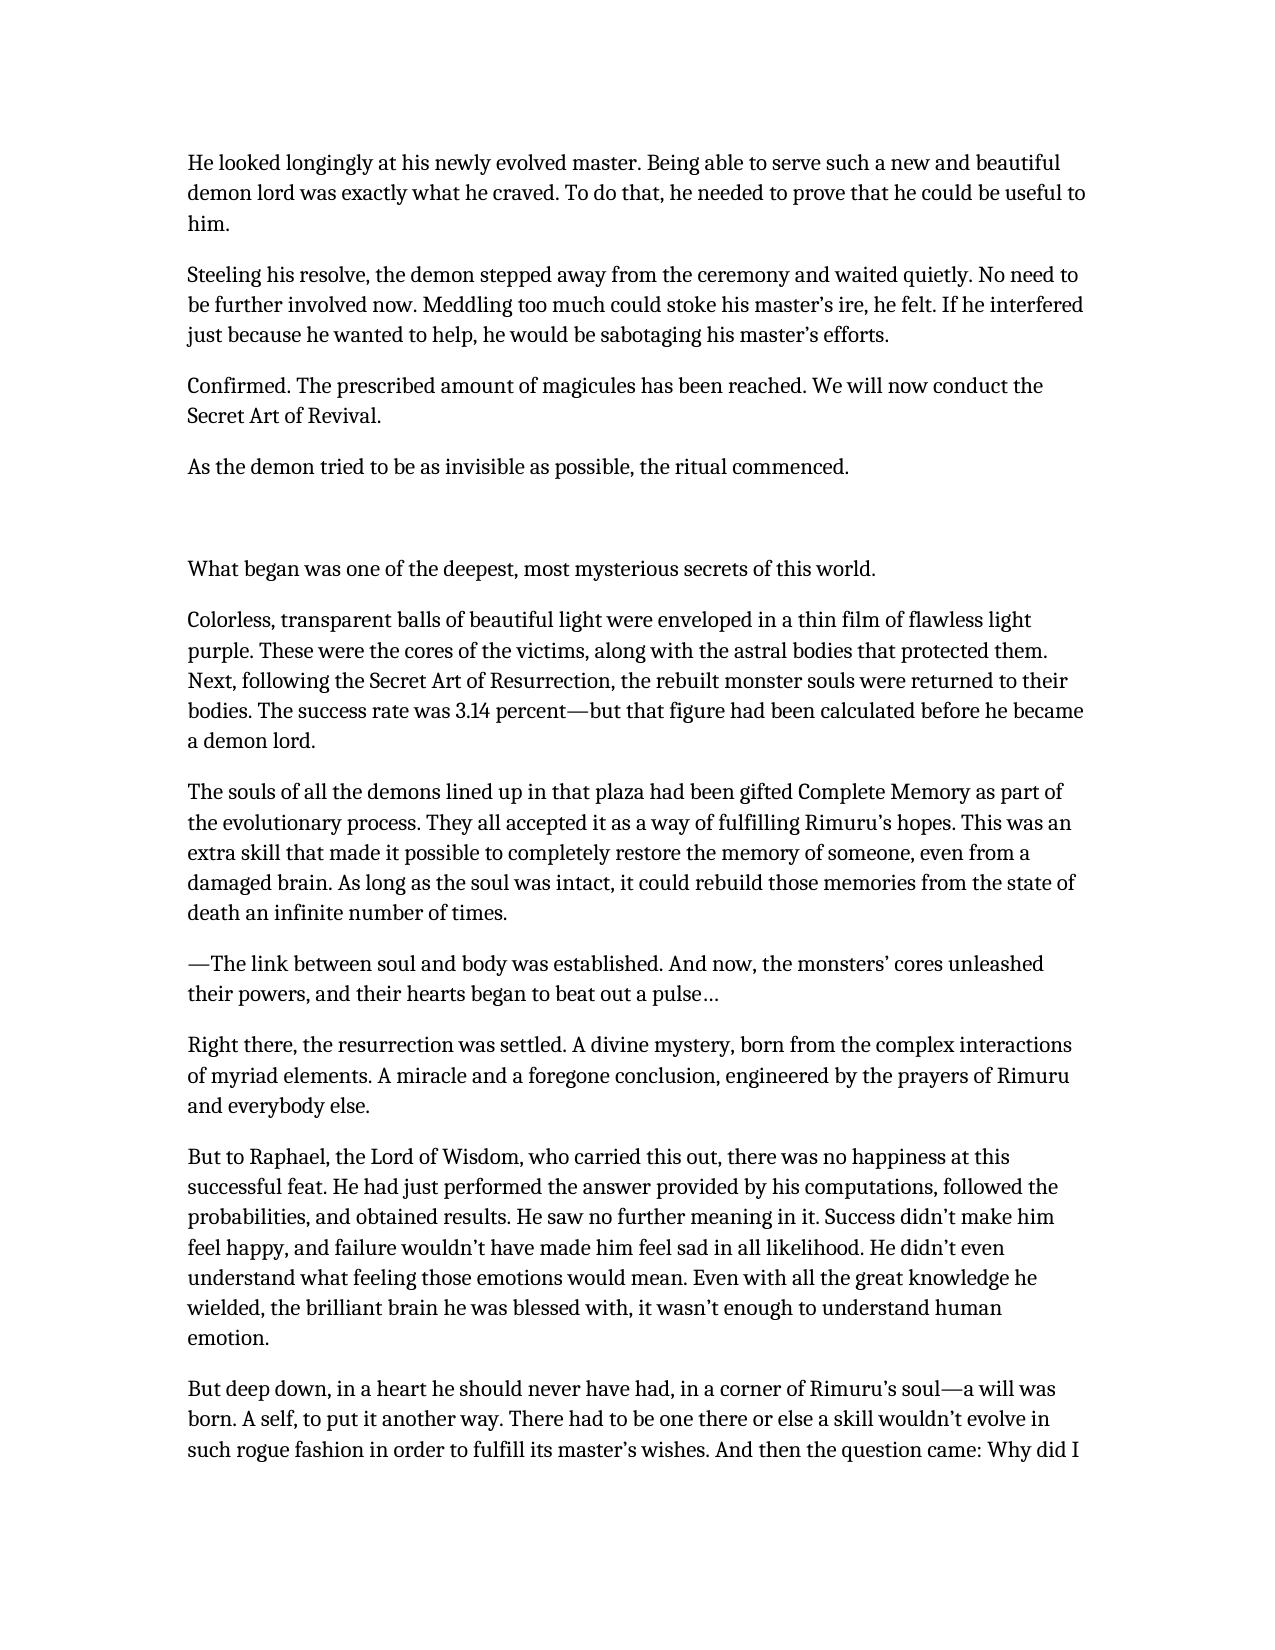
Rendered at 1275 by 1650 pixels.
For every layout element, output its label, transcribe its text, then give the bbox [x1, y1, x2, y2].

text The souls of all the demons lined up in that plaza had been gifted Complete Memory as part of the evolutionary process. They all accepted it as a way of fulfilling Rimuru’s hopes. This was an extra skill that made it possible to completely restore the memory of someone, even from a damaged brain. As long as the soul was intact, it could rebuild those memories from the state of death an infinite number of times. [187, 779, 1087, 926]
text What began was one of the deepest, most mysterious secrets of this world. [187, 556, 1087, 583]
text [187, 1376, 1087, 1463]
text Right there, the resurrection was settled. A divine mystery, born from the complex interactions of myriad elements. A miracle and a foregone conclusion, engineered by the prayers of Rimuru and everybody else. [187, 1032, 1087, 1119]
text He looked longingly at his newly evolved master. Being able to serve such a new and beautiful demon lord was exactly what he craved. To do that, he needed to prove that he could be useful to him. [187, 150, 1087, 237]
text As the demon tried to be as invisible as possible, the ritual commenced. [187, 454, 1087, 481]
text Confirmed. The prescribed amount of magicules has been reached. We will now conduct the Secret Art of Revival. [187, 373, 1087, 429]
text —The link between soul and body was established. And now, the monsters’ cores unleashed their powers, and their hearts began to beat out a pulse… [187, 951, 1087, 1008]
text But to Raphael, the Lord of Wisdom, who carried this out, there was no happiness at this successful feat. He had just performed the answer provided by his computations, followed the probabilities, and obtained results. He saw no further meaning in it. Success didn’t make him feel happy, and failure wouldn’t have made him feel sad in all likelihood. He didn’t even understand what feeling those emotions would mean. Even with all the great knowledge he wielded, the brilliant brain he was blessed with, it wasn’t enough to understand human emotion. [187, 1144, 1087, 1351]
text Steeling his resolve, the demon stepped away from the ceremony and waited quietly. No need to be further involved now. Meddling too much could stoke his master’s ire, he felt. If he interfered just because he wanted to help, he would be sabotaging his master’s efforts. [187, 261, 1087, 348]
text Colorless, transparent balls of beautiful light were enveloped in a thin film of flawless light purple. These were the cores of the victims, along with the astral bodies that protected them. Next, following the Secret Art of Resurrection, the rebuilt monster souls were returned to their bodies. The success rate was 3.14 percent—but that figure had been calculated before he became a demon lord. [187, 607, 1087, 754]
